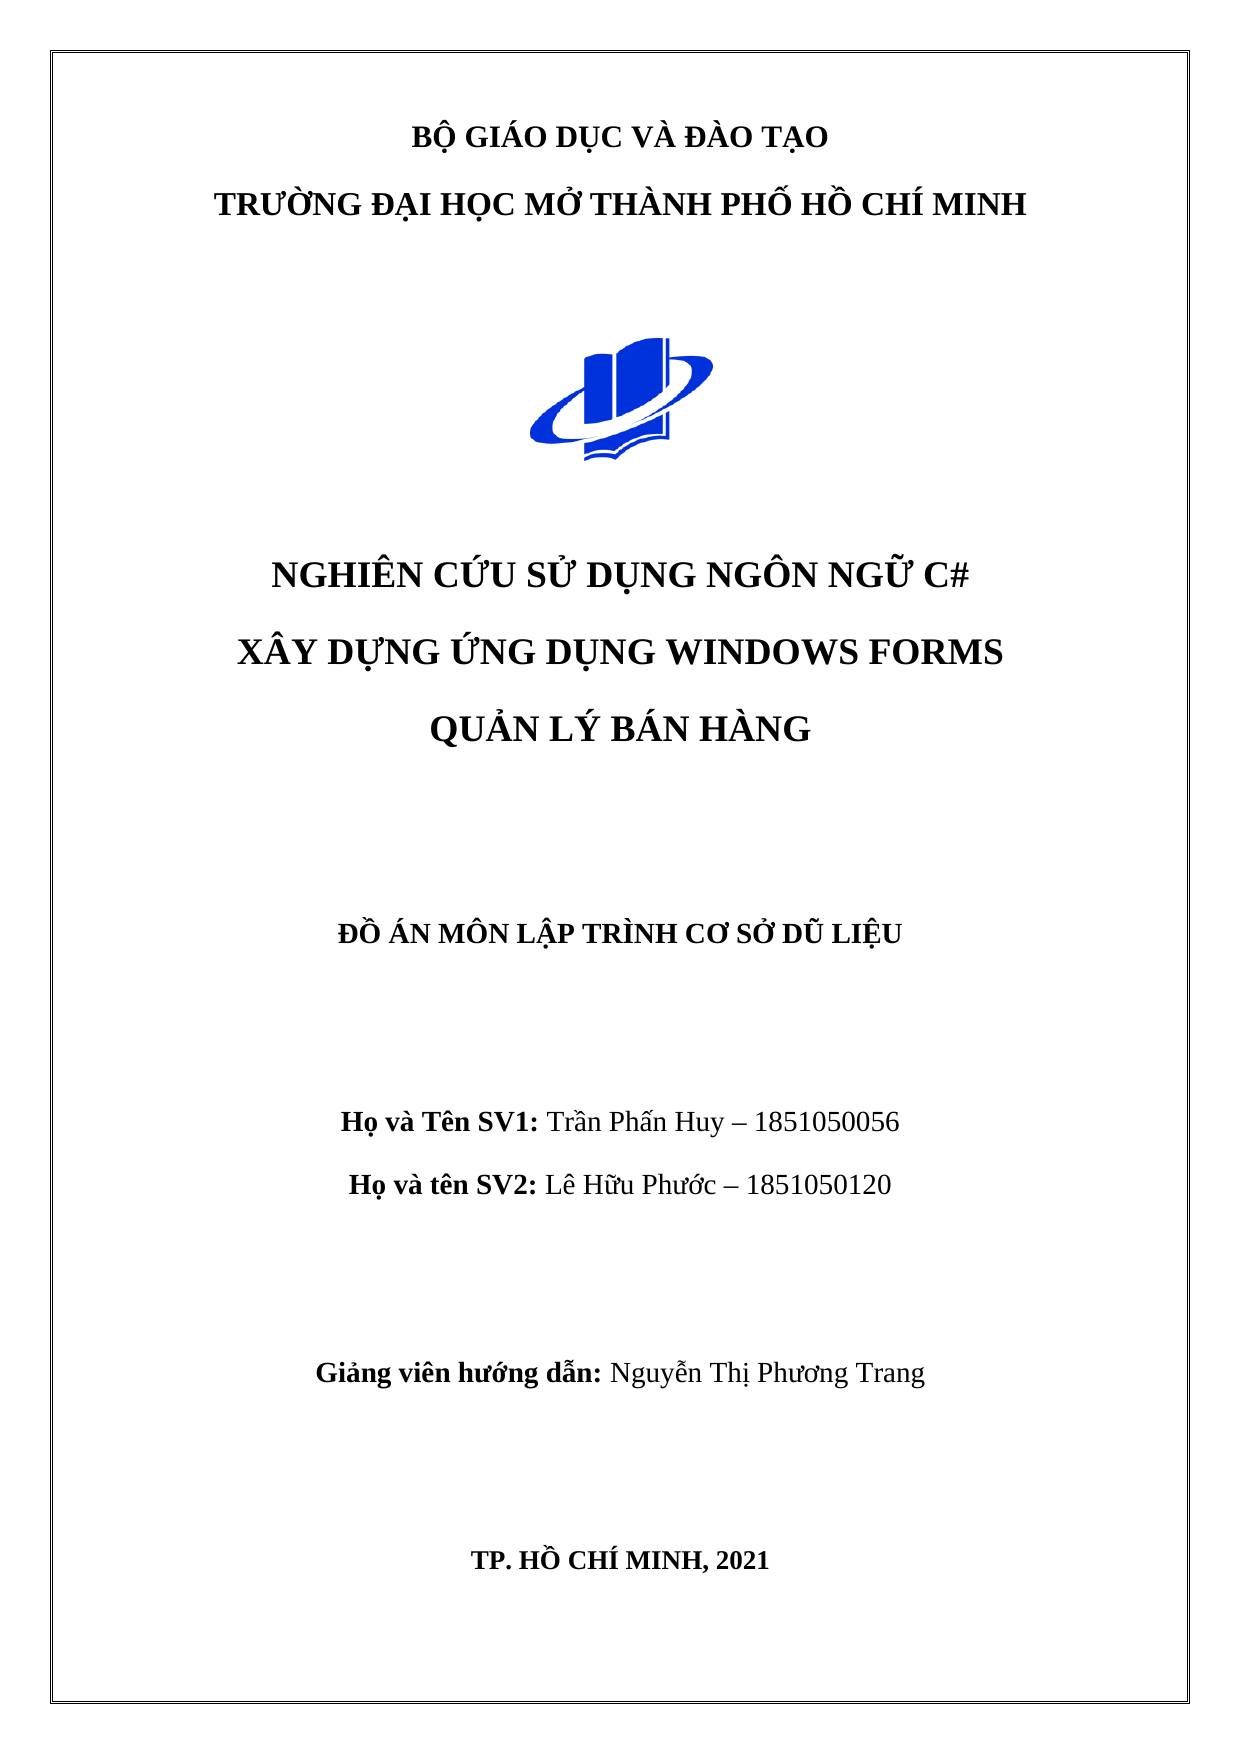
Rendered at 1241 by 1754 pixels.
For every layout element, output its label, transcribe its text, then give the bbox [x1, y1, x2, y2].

text Họ và tên SV2: Lê Hữu Phước – 1851050120 [118, 1167, 1122, 1201]
picture [487, 301, 750, 484]
text Giảng viên hướng dẫn: Nguyễn Thị Phương Trang [118, 1356, 1122, 1389]
text BỘ GIÁO DỤC VÀ ĐÀO TẠO [118, 118, 1122, 154]
text TP. HỒ CHÍ MINH, 2021 [118, 1544, 1122, 1575]
text TRƯỜNG ĐẠI HỌC MỞ THÀNH PHỐ HỒ CHÍ MINH [118, 184, 1122, 223]
text ĐỒ ÁN MÔN LẬP TRÌNH CƠ SỞ DŨ LIỆU [118, 916, 1122, 949]
text XÂY DỰNG ỨNG DỤNG WINDOWS FORMS [118, 629, 1122, 673]
text NGHIÊN CỨU SỬ DỤNG NGÔN NGỮ C# [118, 552, 1122, 596]
text QUẢN LÝ BÁN HÀNG [118, 707, 1122, 750]
text Họ và Tên SV1: Trần Phấn Huy – 1851050056 [118, 1104, 1122, 1138]
